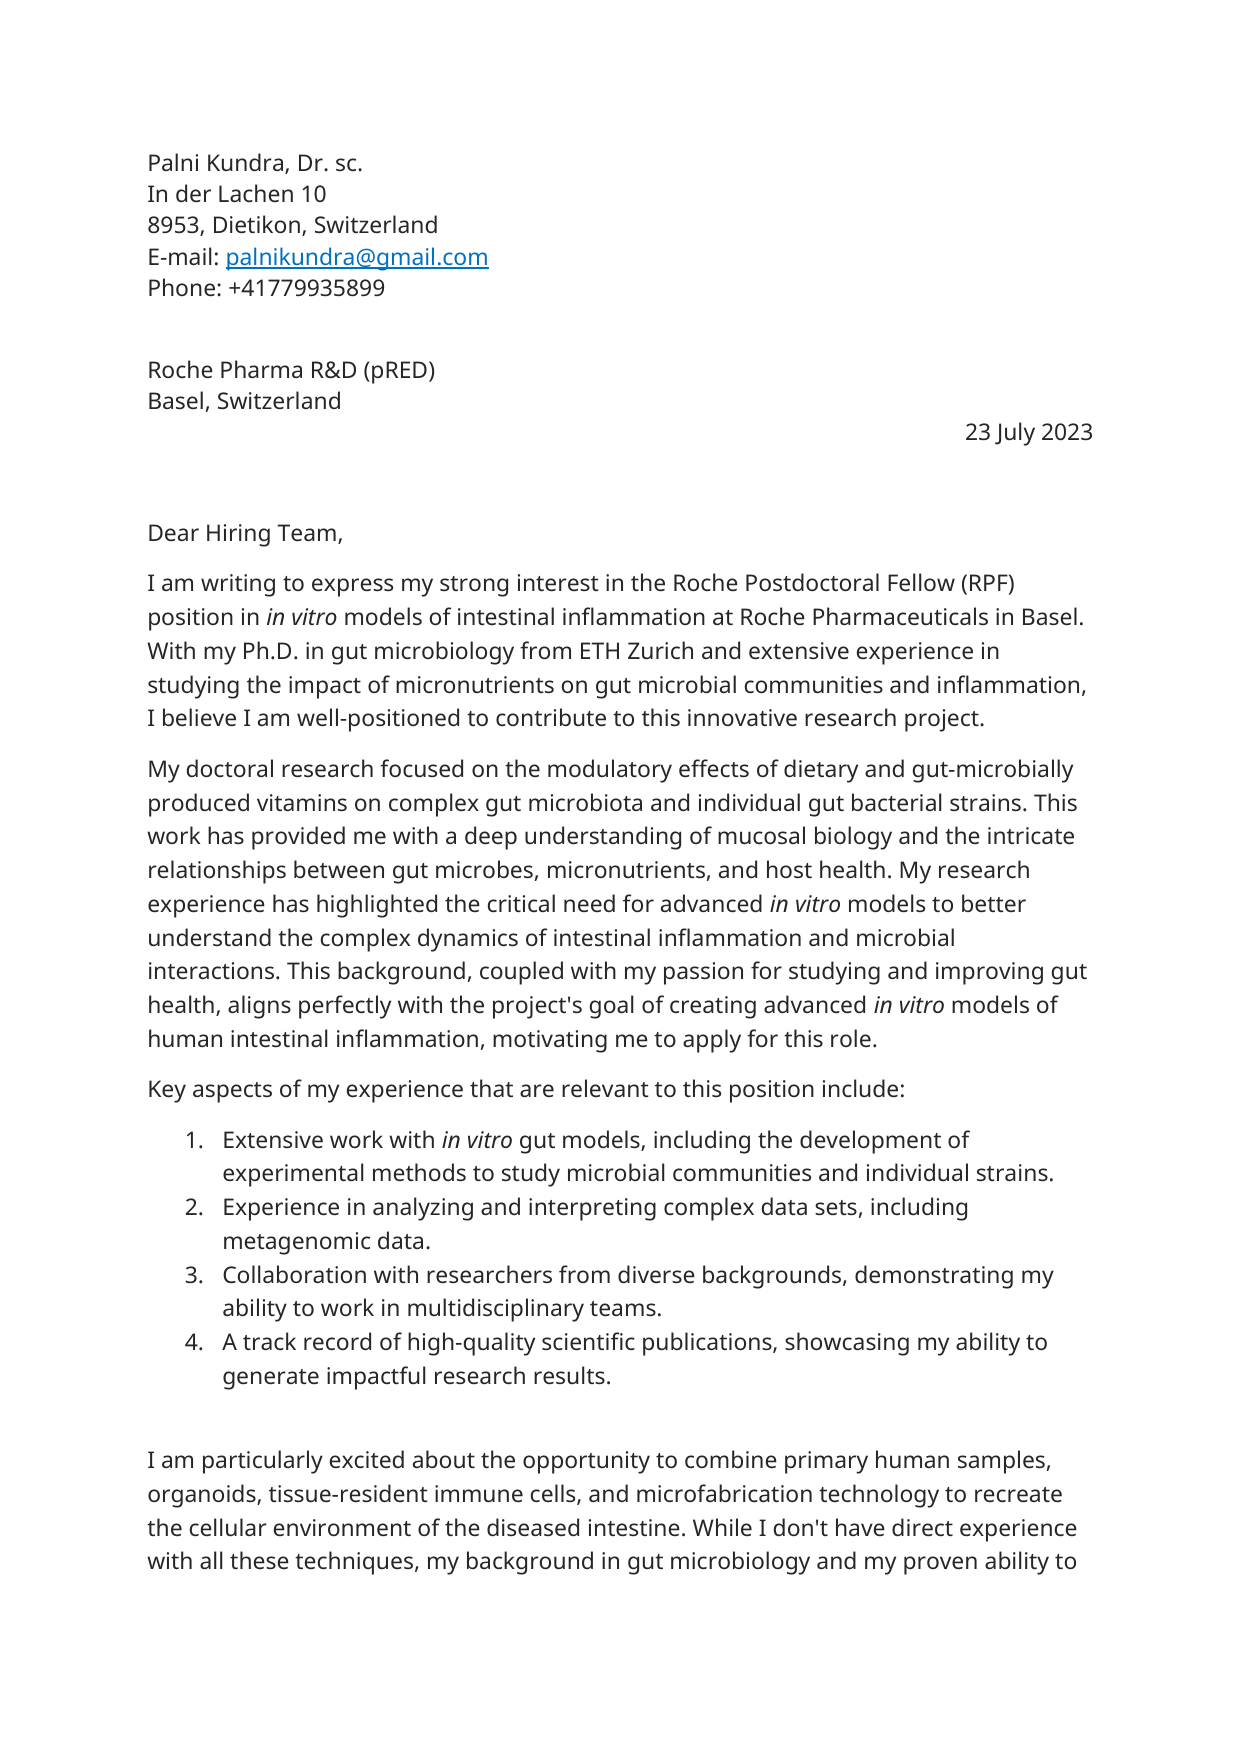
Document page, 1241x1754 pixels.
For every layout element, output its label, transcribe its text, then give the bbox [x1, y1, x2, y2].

text Dear Hiring Team, [147, 517, 1093, 548]
text 8953, Dietikon, Switzerland [147, 209, 1093, 241]
list Extensive work with in vitro gut models, including the development of experimental methods to study microbial communities and individual strains. [184, 1124, 1093, 1189]
list Experience in analyzing and interpreting complex data sets, including metagenomic data. [184, 1191, 1093, 1256]
text Phone: +41779935899 [147, 272, 1093, 303]
text I am writing to express my strong interest in the Roche Postdoctoral Fellow (RPF) position in in vitro models of intestinal inflammation at Roche Pharmaceuticals in Basel. With my Ph.D. in gut microbiology from ETH Zurich and extensive experience in studying the impact of micronutrients on gut microbial communities and inflammation, I believe I am well-positioned to contribute to this innovative research project. [147, 567, 1093, 734]
text Key aspects of my experience that are relevant to this position include: [147, 1073, 1093, 1104]
text In der Lachen 10 [147, 178, 1093, 209]
text My doctoral research focused on the modulatory effects of dietary and gut-microbially produced vitamins on complex gut microbiota and individual gut bacterial strains. This work has provided me with a deep understanding of mucosal biology and the intricate relationships between gut microbes, micronutrients, and host health. My research experience has highlighted the critical need for advanced in vitro models to better understand the complex dynamics of intestinal inflammation and microbial interactions. This background, coupled with my passion for studying and improving gut health, aligns perfectly with the project's goal of creating advanced in vitro models of human intestinal inflammation, motivating me to apply for this role. [147, 753, 1093, 1054]
text Basel, Switzerland [147, 385, 1093, 416]
text Palni Kundra, Dr. sc. [147, 147, 1093, 178]
list A track record of high-quality scientific publications, showcasing my ability to generate impactful research results. [184, 1326, 1093, 1391]
text E-mail: palnikundra@gmail.com [147, 241, 1093, 272]
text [147, 1410, 1093, 1577]
text 23 July 2023 [147, 416, 1093, 447]
list Collaboration with researchers from diverse backgrounds, demonstrating my ability to work in multidisciplinary teams. [184, 1259, 1093, 1324]
text Roche Pharma R&D (pRED) [147, 354, 1093, 385]
